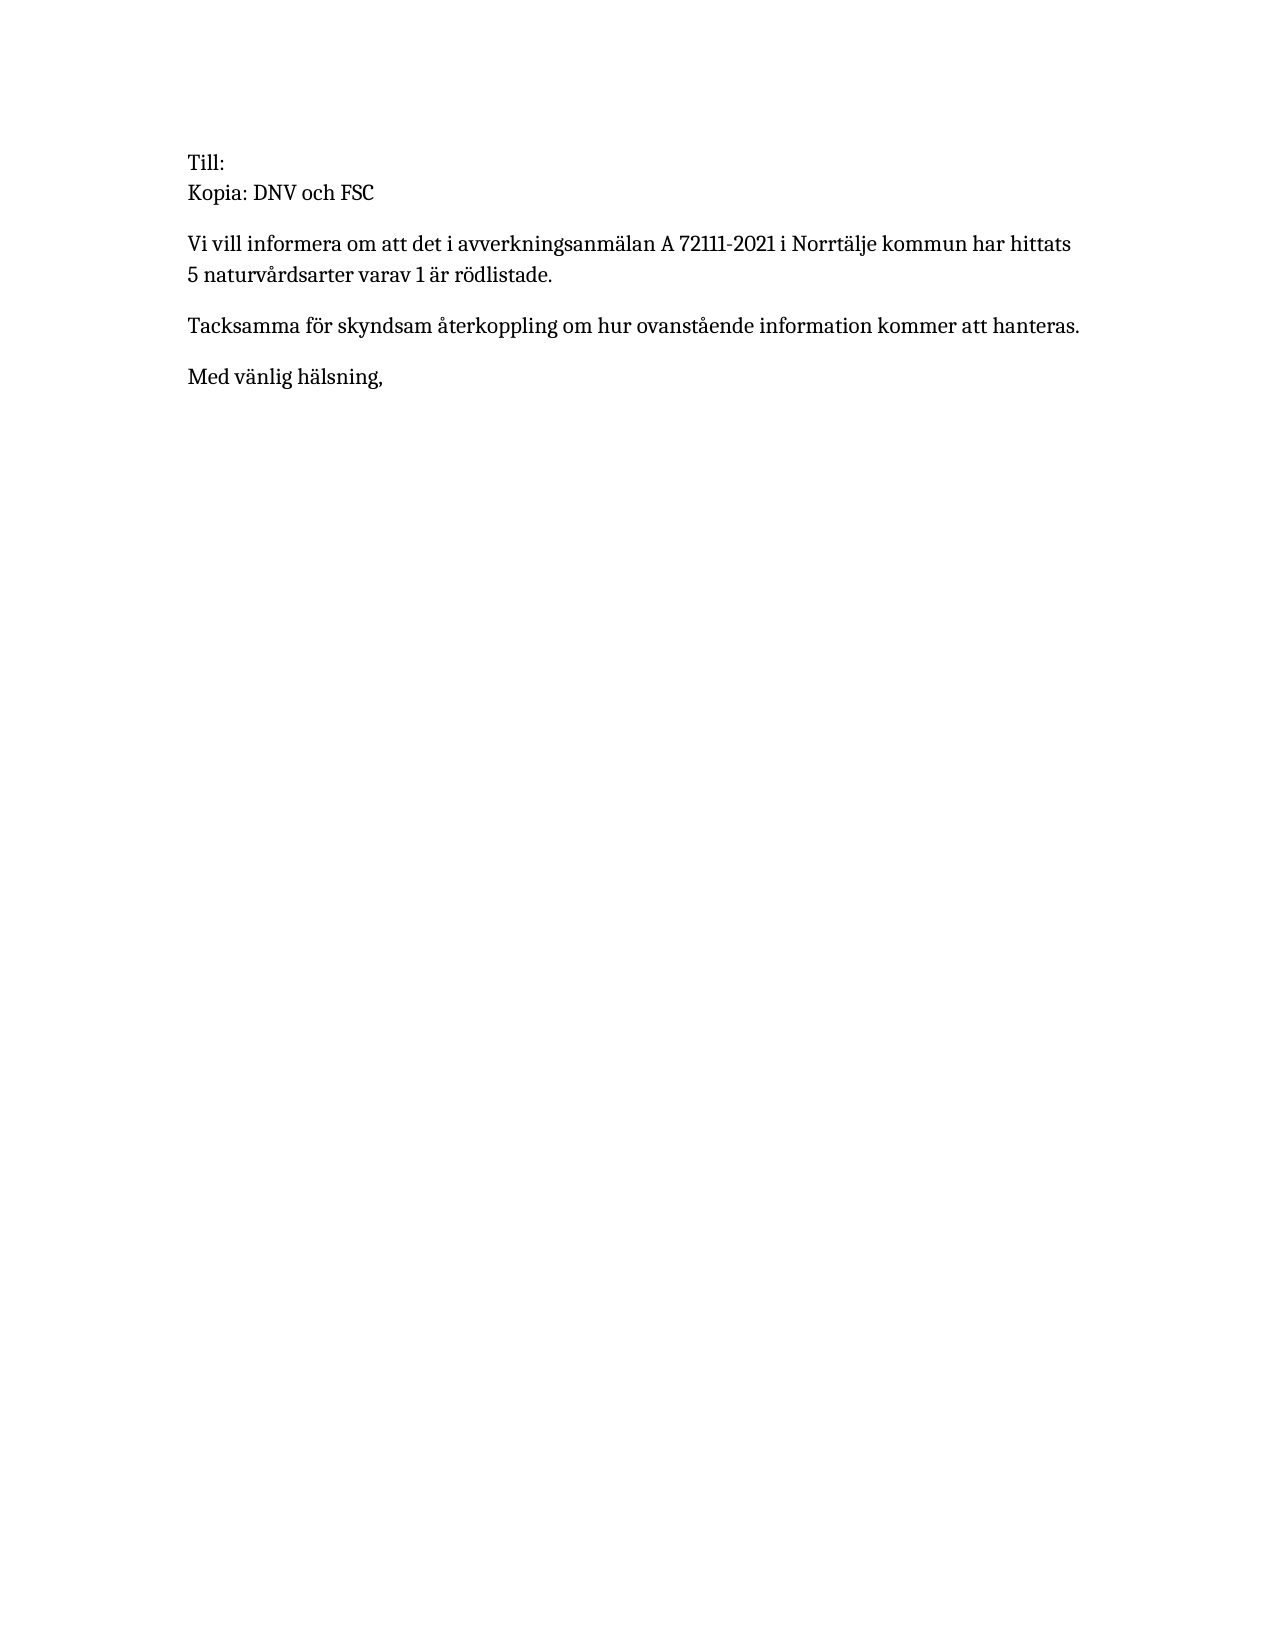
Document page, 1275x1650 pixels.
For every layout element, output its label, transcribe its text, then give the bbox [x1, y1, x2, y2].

text Tacksamma för skyndsam återkoppling om hur ovanstående information kommer att hanteras. [187, 312, 1087, 339]
text Med vänlig hälsning, [187, 363, 1087, 420]
text Till: Kopia: DNV och FSC [187, 150, 1087, 207]
text Vi vill informera om att det i avverkningsanmälan A 72111-2021 i Norrtälje kommun har hittats 5 naturvårdsarter varav 1 är rödlistade. [187, 231, 1087, 288]
